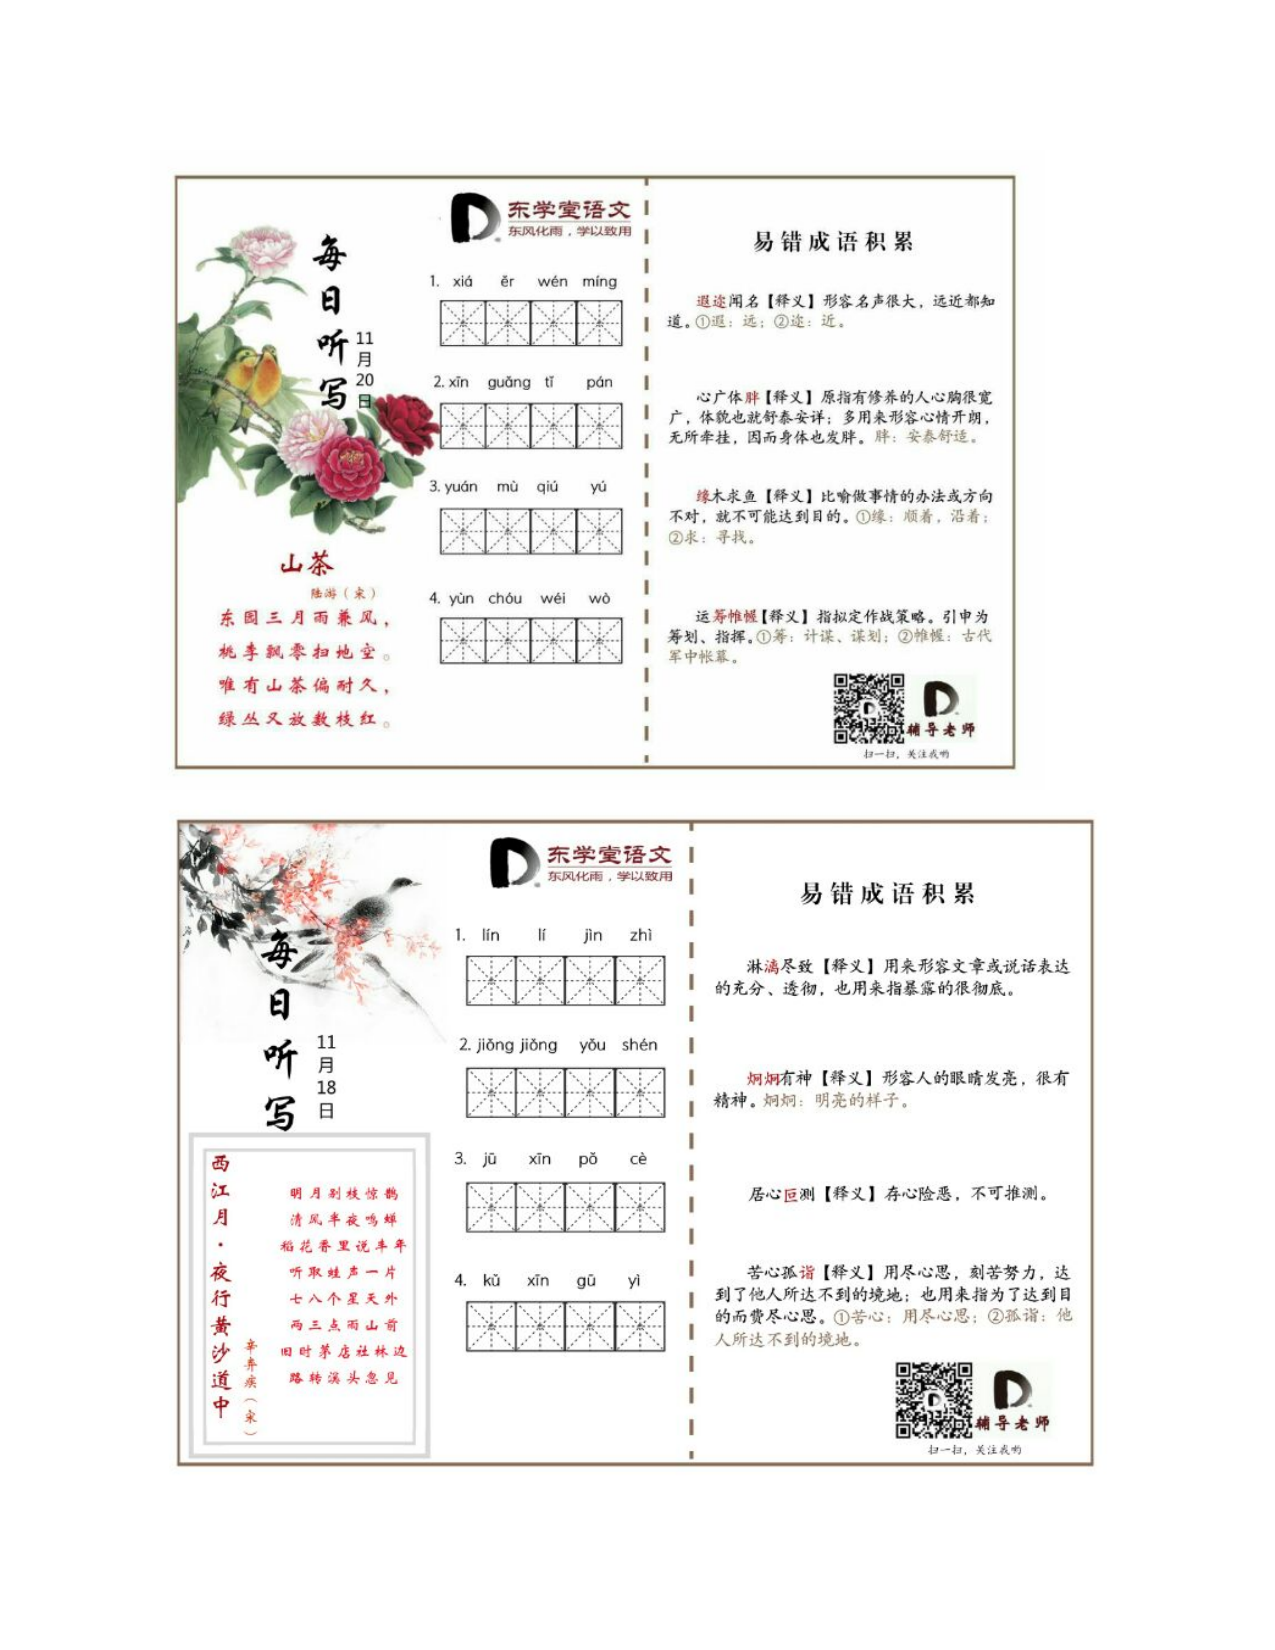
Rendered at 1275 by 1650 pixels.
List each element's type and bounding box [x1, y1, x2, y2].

picture [150, 791, 1125, 1489]
picture [150, 150, 1045, 790]
